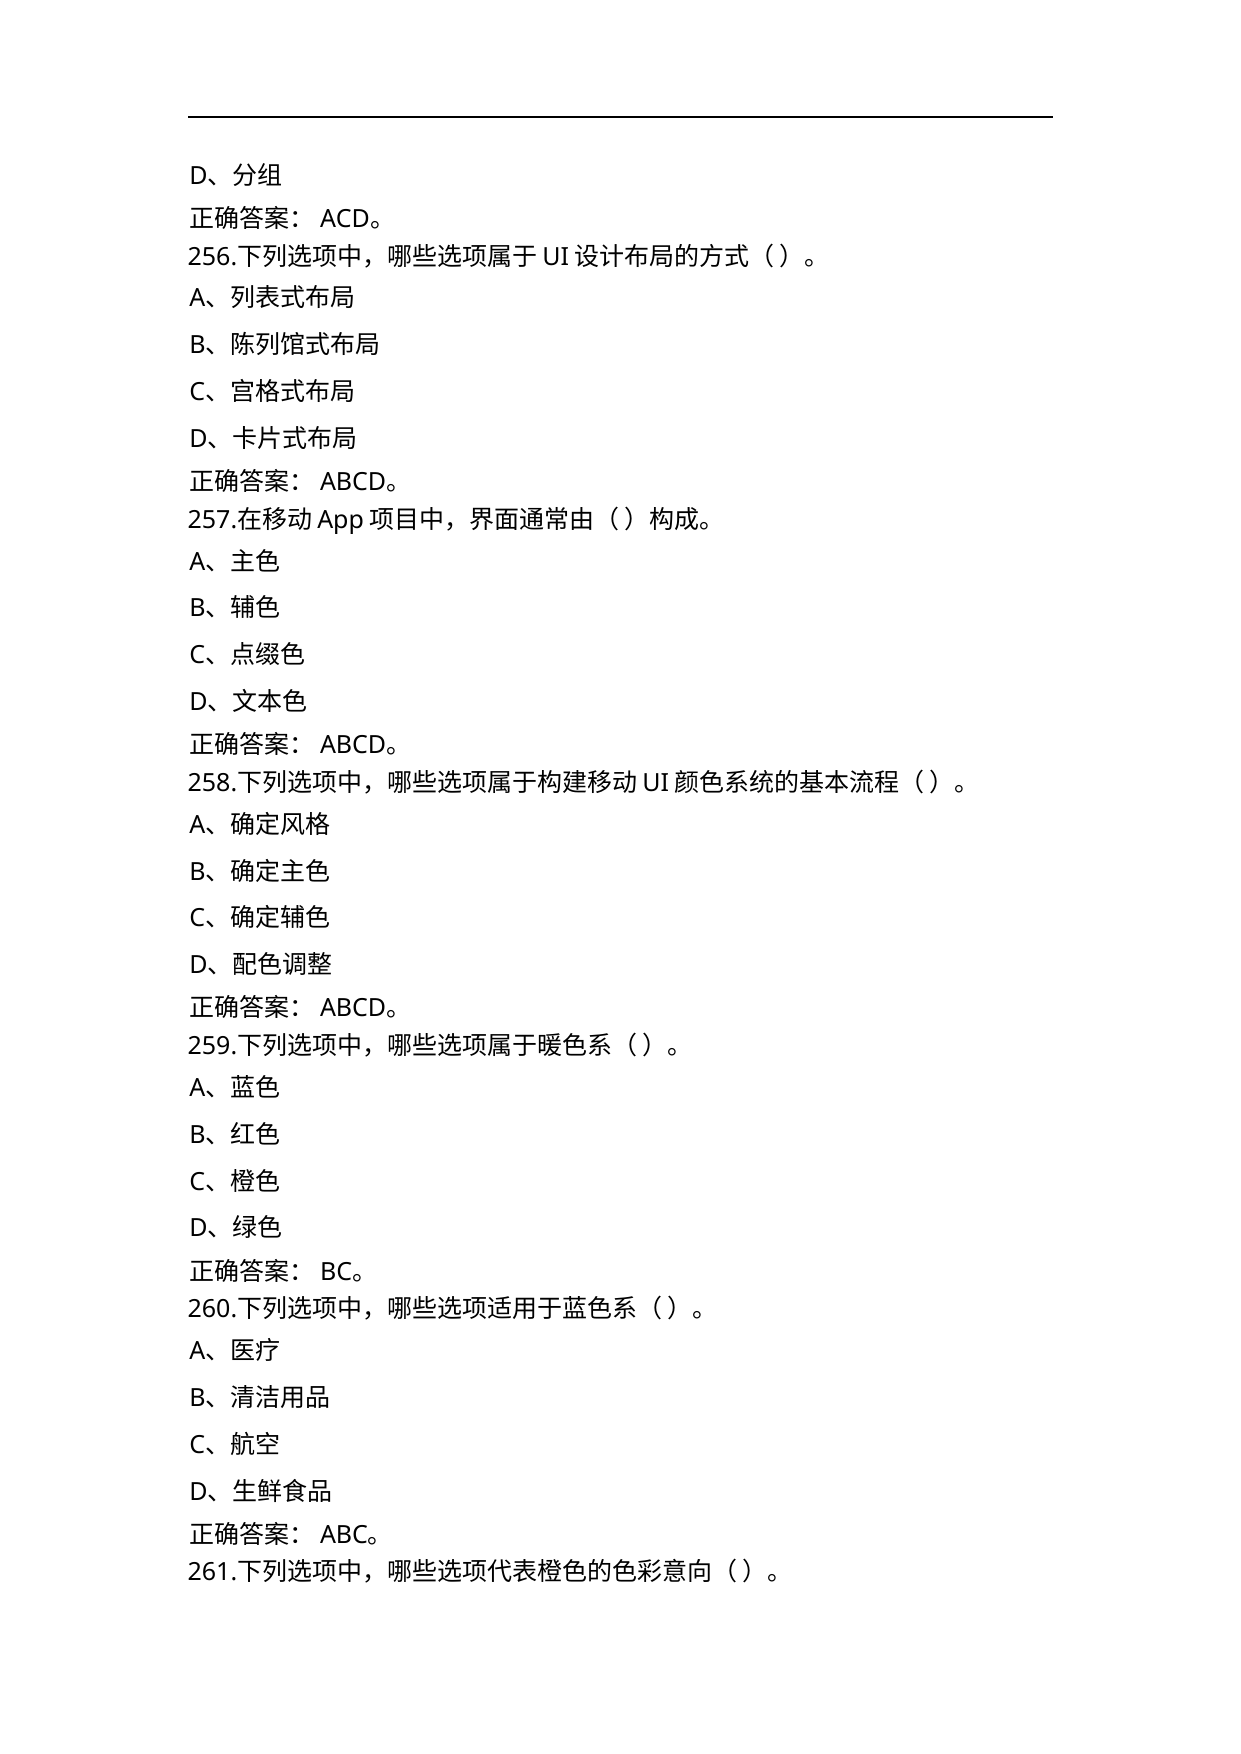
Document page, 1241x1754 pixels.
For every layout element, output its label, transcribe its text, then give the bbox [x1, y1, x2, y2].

table_cell D、文本色 [188, 676, 1053, 723]
text 259.下列选项中，哪些选项属于暖色系（ ）。 [187, 1026, 1053, 1062]
table_cell 正确答案： ABCD。 [188, 986, 1053, 1026]
table_cell D、卡片式布局 [188, 413, 1053, 460]
table_header A、蓝色 [188, 1062, 1053, 1109]
table_cell 正确答案： ABCD。 [188, 460, 1053, 499]
table_cell C、宫格式布局 [188, 366, 1053, 413]
table_cell B、红色 [188, 1109, 1053, 1156]
table_cell C、航空 [188, 1419, 1053, 1466]
table_cell B、辅色 [188, 583, 1053, 629]
table_cell D、绿色 [188, 1203, 1053, 1249]
table_cell B、陈列馆式布局 [188, 319, 1053, 366]
table_cell D、分组 [188, 150, 1053, 197]
text 257.在移动App项目中，界面通常由（ ）构成。 [187, 499, 1053, 536]
table_header A、医疗 [188, 1325, 1053, 1372]
table_header A、确定风格 [188, 799, 1053, 846]
table_cell 正确答案： BC。 [188, 1249, 1053, 1289]
table_cell C、确定辅色 [188, 893, 1053, 939]
table_cell D、配色调整 [188, 939, 1053, 986]
table_cell C、点缀色 [188, 629, 1053, 676]
text 260.下列选项中，哪些选项适用于蓝色系（ ）。 [187, 1289, 1053, 1325]
table_cell 正确答案： ABC。 [188, 1513, 1053, 1552]
table_cell 正确答案： ACD。 [188, 197, 1053, 236]
table_cell B、清洁用品 [188, 1372, 1053, 1419]
table_cell 正确答案： ABCD。 [188, 723, 1053, 762]
table_header A、主色 [188, 536, 1053, 582]
table_cell C、橙色 [188, 1156, 1053, 1202]
table_cell B、确定主色 [188, 846, 1053, 892]
text 261.下列选项中，哪些选项代表橙色的色彩意向（ ）。 [187, 1552, 1053, 1588]
text 256.下列选项中，哪些选项属于UI设计布局的方式（ ）。 [187, 236, 1053, 272]
table_cell D、生鲜食品 [188, 1466, 1053, 1512]
table_header A、列表式布局 [188, 273, 1053, 319]
text 258.下列选项中，哪些选项属于构建移动UI颜色系统的基本流程（ ）。 [187, 762, 1053, 799]
